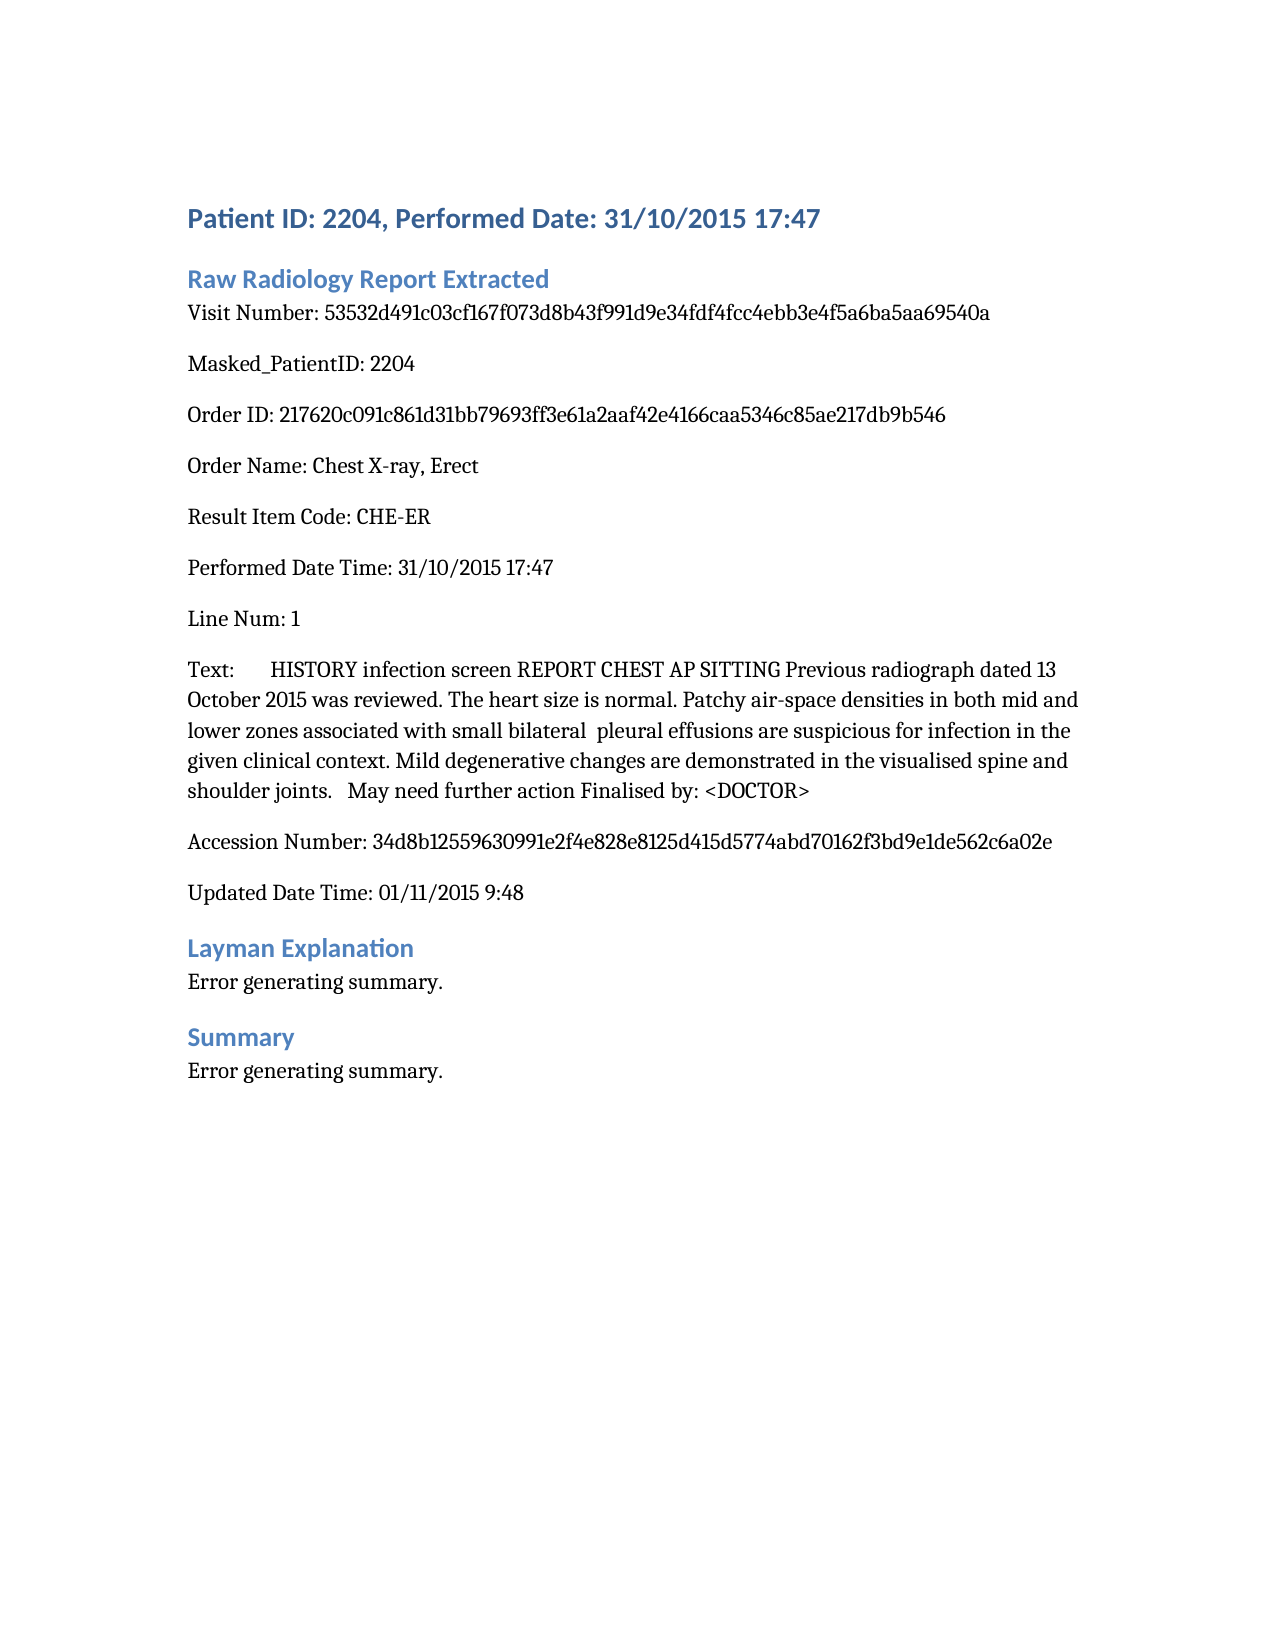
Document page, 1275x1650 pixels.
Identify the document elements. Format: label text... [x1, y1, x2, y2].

subtitle Raw Radiology Report Extracted [187, 262, 1087, 295]
text Text: HISTORY infection screen REPORT CHEST AP SITTING Previous radiograph dated 13 October 2015 was reviewed. The heart size is normal. Patchy air-space densities in both mid and lower zones associated with small bilateral pleural effusions are suspicious for infection in the given clinical context. Mild degenerative changes are demonstrated in the visualised spine and shoulder joints. May need further action Finalised by: <DOCTOR> [187, 657, 1087, 804]
text Order Name: Chest X-ray, Erect [187, 453, 1087, 479]
text Visit Number: 53532d491c03cf167f073d8b43f991d9e34fdf4fcc4ebb3e4f5a6ba5aa69540a [187, 300, 1087, 326]
text Error generating summary. [187, 969, 1087, 995]
text Masked_PatientID: 2204 [187, 351, 1087, 377]
text Error generating summary. [187, 1058, 1087, 1084]
text Order ID: 217620c091c861d31bb79693ff3e61a2aaf42e4166caa5346c85ae217db9b546 [187, 402, 1087, 428]
text Performed Date Time: 31/10/2015 17:47 [187, 555, 1087, 581]
text Updated Date Time: 01/11/2015 9:48 [187, 880, 1087, 906]
text Line Num: 1 [187, 606, 1087, 632]
subtitle Summary [187, 1020, 1087, 1053]
subtitle Layman Explanation [187, 931, 1087, 964]
subtitle Patient ID: 2204, Performed Date: 31/10/2015 17:47 [187, 200, 1087, 236]
text Result Item Code: CHE-ER [187, 504, 1087, 530]
text Accession Number: 34d8b12559630991e2f4e828e8125d415d5774abd70162f3bd9e1de562c6a02e [187, 829, 1087, 855]
